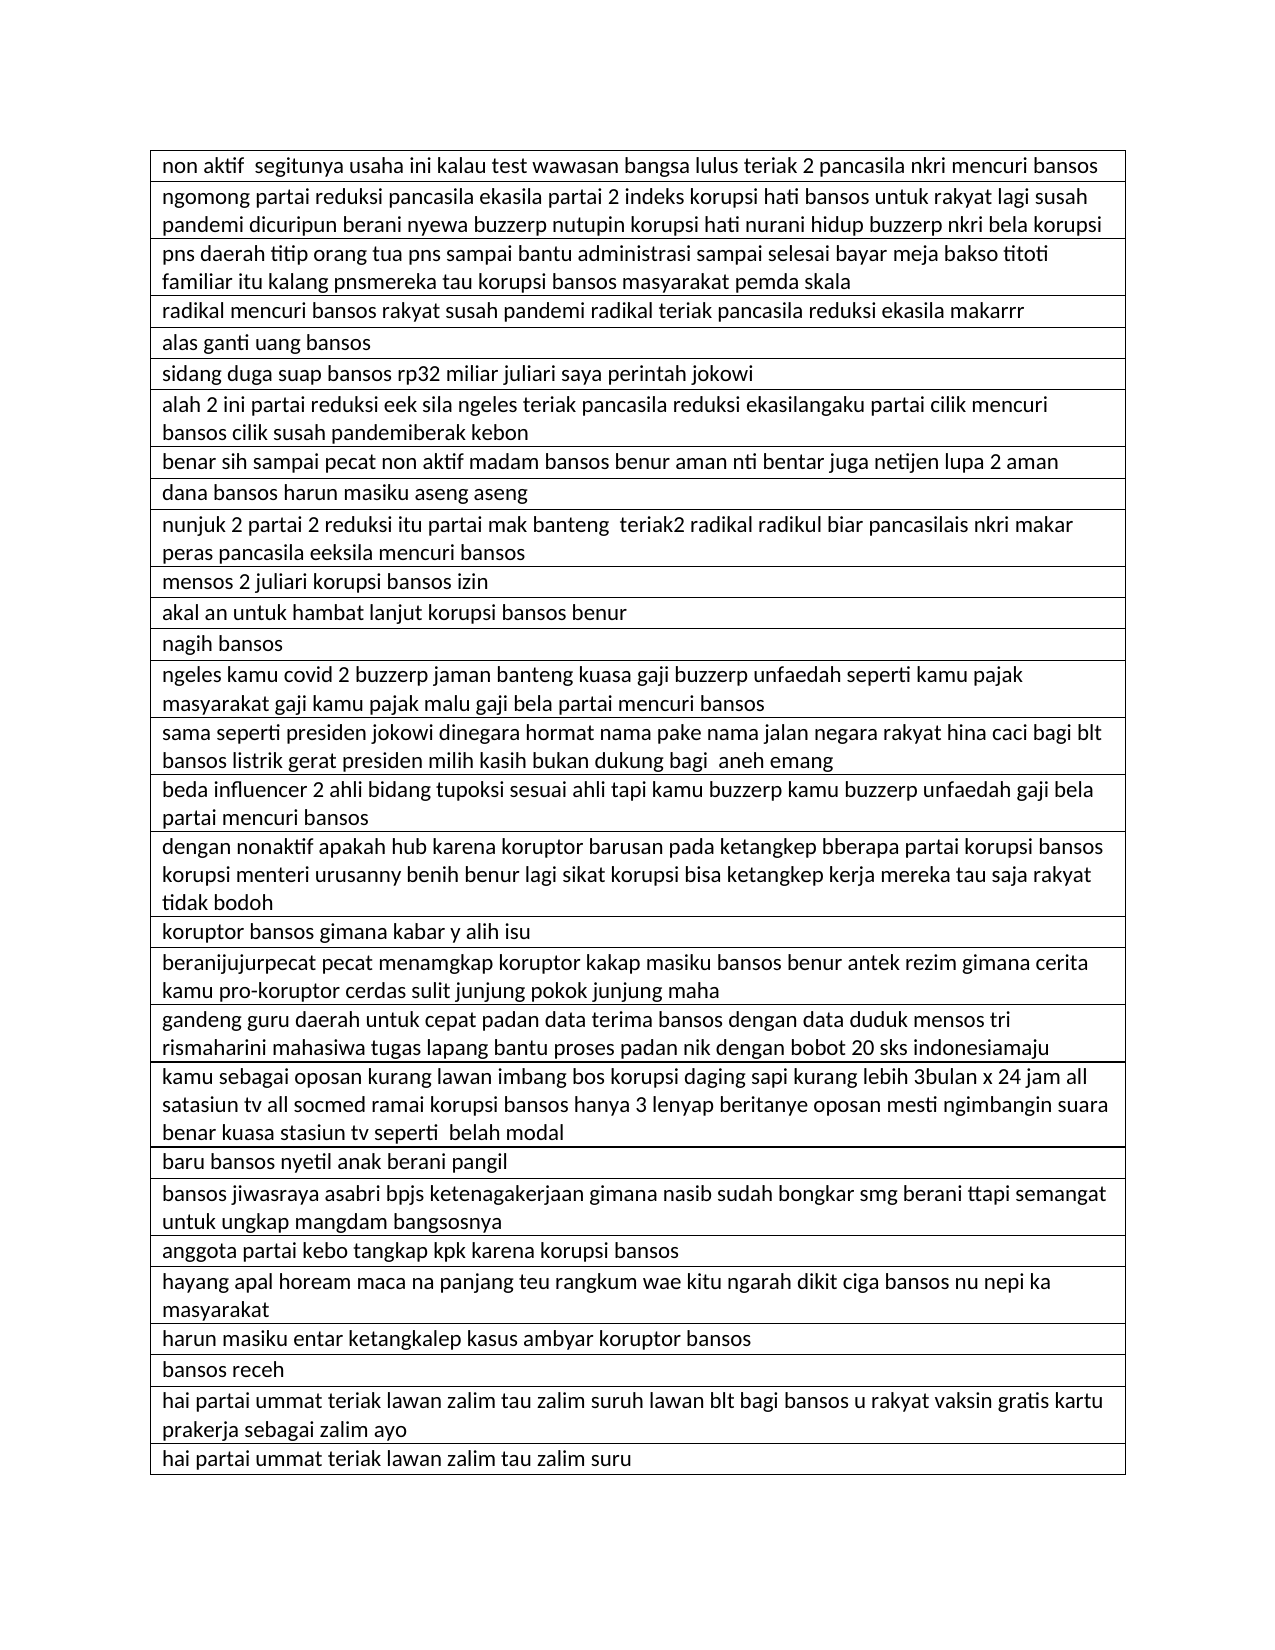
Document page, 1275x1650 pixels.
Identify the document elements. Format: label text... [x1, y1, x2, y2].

table_cell ngeles kamu covid 2 buzzerp jaman banteng kuasa gaji buzzerp unfaedah seperti kamu pajak masyarakat gaji kamu pajak malu gaji bela partai mencuri bansos [151, 661, 1125, 717]
table_cell benar sih sampai pecat non aktif madam bansos benur aman nti bentar juga netijen lupa 2 aman [151, 447, 1125, 477]
table_cell non aktif segitunya usaha ini kalau test wawasan bangsa lulus teriak 2 pancasila nkri mencuri bansos [151, 151, 1125, 181]
table_cell sidang duga suap bansos rp32 miliar juliari saya perintah jokowi [151, 359, 1125, 389]
table_cell akal an untuk hambat lanjut korupsi bansos benur [151, 598, 1125, 628]
table_cell hai partai ummat teriak lawan zalim tau zalim suru [151, 1444, 1125, 1474]
table_cell alas ganti uang bansos [151, 328, 1125, 358]
table_cell bansos receh [151, 1355, 1125, 1386]
table_cell beranijujurpecat pecat menamgkap koruptor kakap masiku bansos benur antek rezim gimana cerita kamu pro-koruptor cerdas sulit junjung pokok junjung maha [151, 948, 1125, 1004]
table_cell pns daerah titip orang tua pns sampai bantu administrasi sampai selesai bayar meja bakso titoti familiar itu kalang pnsmereka tau korupsi bansos masyarakat pemda skala [151, 239, 1125, 295]
table_cell beda influencer 2 ahli bidang tupoksi sesuai ahli tapi kamu buzzerp kamu buzzerp unfaedah gaji bela partai mencuri bansos [151, 775, 1125, 831]
table_cell bansos jiwasraya asabri bpjs ketenagakerjaan gimana nasib sudah bongkar smg berani ttapi semangat untuk ungkap mangdam bangsosnya [151, 1179, 1125, 1235]
table_cell sama seperti presiden jokowi dinegara hormat nama pake nama jalan negara rakyat hina caci bagi blt bansos listrik gerat presiden milih kasih bukan dukung bagi aneh emang [151, 718, 1125, 774]
table_cell mensos 2 juliari korupsi bansos izin [151, 567, 1125, 597]
table_cell hai partai ummat teriak lawan zalim tau zalim suruh lawan blt bagi bansos u rakyat vaksin gratis kartu prakerja sebagai zalim ayo [151, 1387, 1125, 1443]
table_cell nunjuk 2 partai 2 reduksi itu partai mak banteng teriak2 radikal radikul biar pancasilais nkri makar peras pancasila eeksila mencuri bansos [151, 510, 1125, 566]
table_cell ngomong partai reduksi pancasila ekasila partai 2 indeks korupsi hati bansos untuk rakyat lagi susah pandemi dicuripun berani nyewa buzzerp nutupin korupsi hati nurani hidup buzzerp nkri bela korupsi [151, 182, 1125, 238]
table_cell nagih bansos [151, 629, 1125, 659]
table_cell dana bansos harun masiku aseng aseng [151, 479, 1125, 509]
table_cell hayang apal hoream maca na panjang teu rangkum wae kitu ngarah dikit ciga bansos nu nepi ka masyarakat [151, 1267, 1125, 1323]
table_cell alah 2 ini partai reduksi eek sila ngeles teriak pancasila reduksi ekasilangaku partai cilik mencuri bansos cilik susah pandemiberak kebon [151, 390, 1125, 446]
table_cell dengan nonaktif apakah hub karena koruptor barusan pada ketangkep bberapa partai korupsi bansos korupsi menteri urusanny benih benur lagi sikat korupsi bisa ketangkep kerja mereka tau saja rakyat tidak bodoh [151, 832, 1125, 916]
table_cell radikal mencuri bansos rakyat susah pandemi radikal teriak pancasila reduksi ekasila makarrr [151, 296, 1125, 327]
table_cell kamu sebagai oposan kurang lawan imbang bos korupsi daging sapi kurang lebih 3bulan x 24 jam all satasiun tv all socmed ramai korupsi bansos hanya 3 lenyap beritanye oposan mesti ngimbangin suara benar kuasa stasiun tv seperti belah modal [151, 1063, 1125, 1146]
table_cell harun masiku entar ketangkalep kasus ambyar koruptor bansos [151, 1324, 1125, 1354]
table_cell anggota partai kebo tangkap kpk karena korupsi bansos [151, 1236, 1125, 1266]
table_cell gandeng guru daerah untuk cepat padan data terima bansos dengan data duduk mensos tri rismaharini mahasiwa tugas lapang bantu proses padan nik dengan bobot 20 sks indonesiamaju [151, 1005, 1125, 1061]
table_cell baru bansos nyetil anak berani pangil [151, 1148, 1125, 1178]
table_cell koruptor bansos gimana kabar y alih isu [151, 917, 1125, 947]
